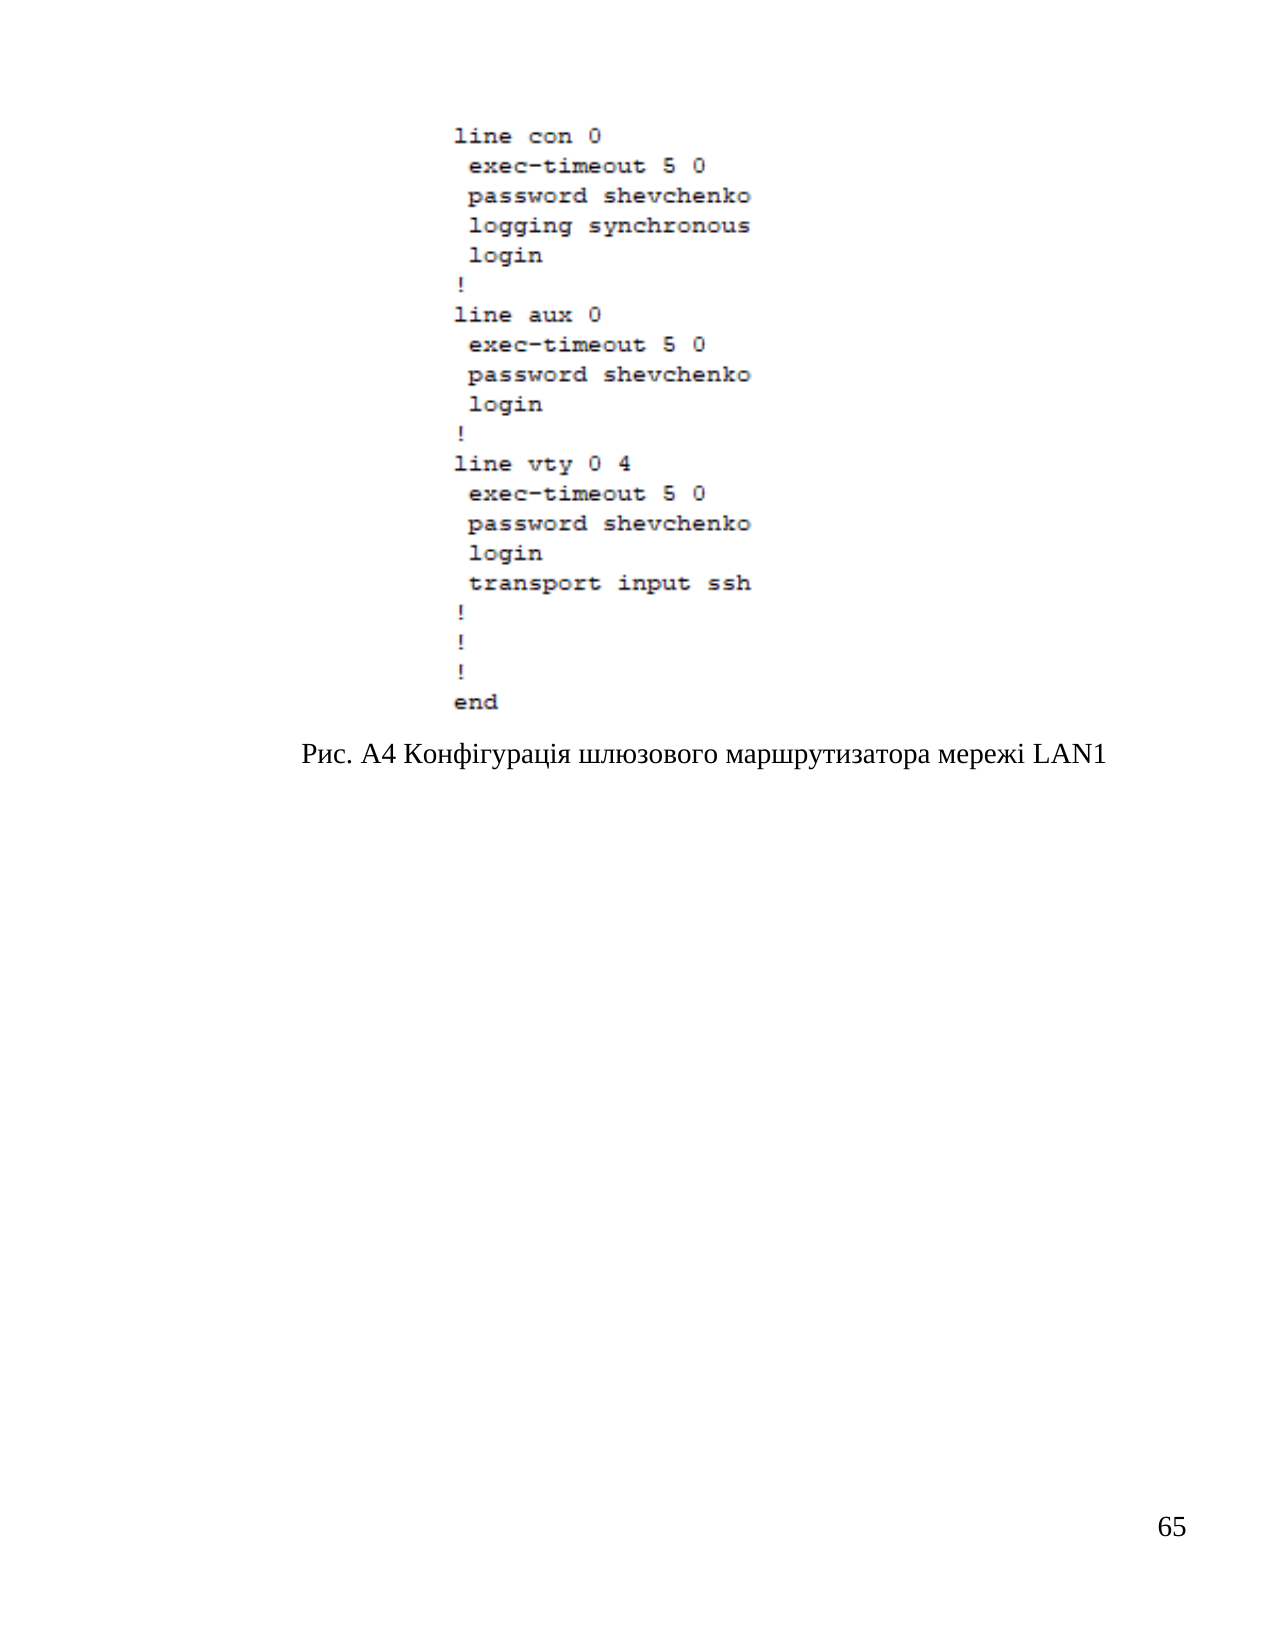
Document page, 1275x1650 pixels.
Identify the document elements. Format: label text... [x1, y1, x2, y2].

text Рис. А4 Конфігурація шлюзового маршрутизатора мережі LAN1 [148, 736, 1186, 770]
picture [447, 118, 961, 720]
